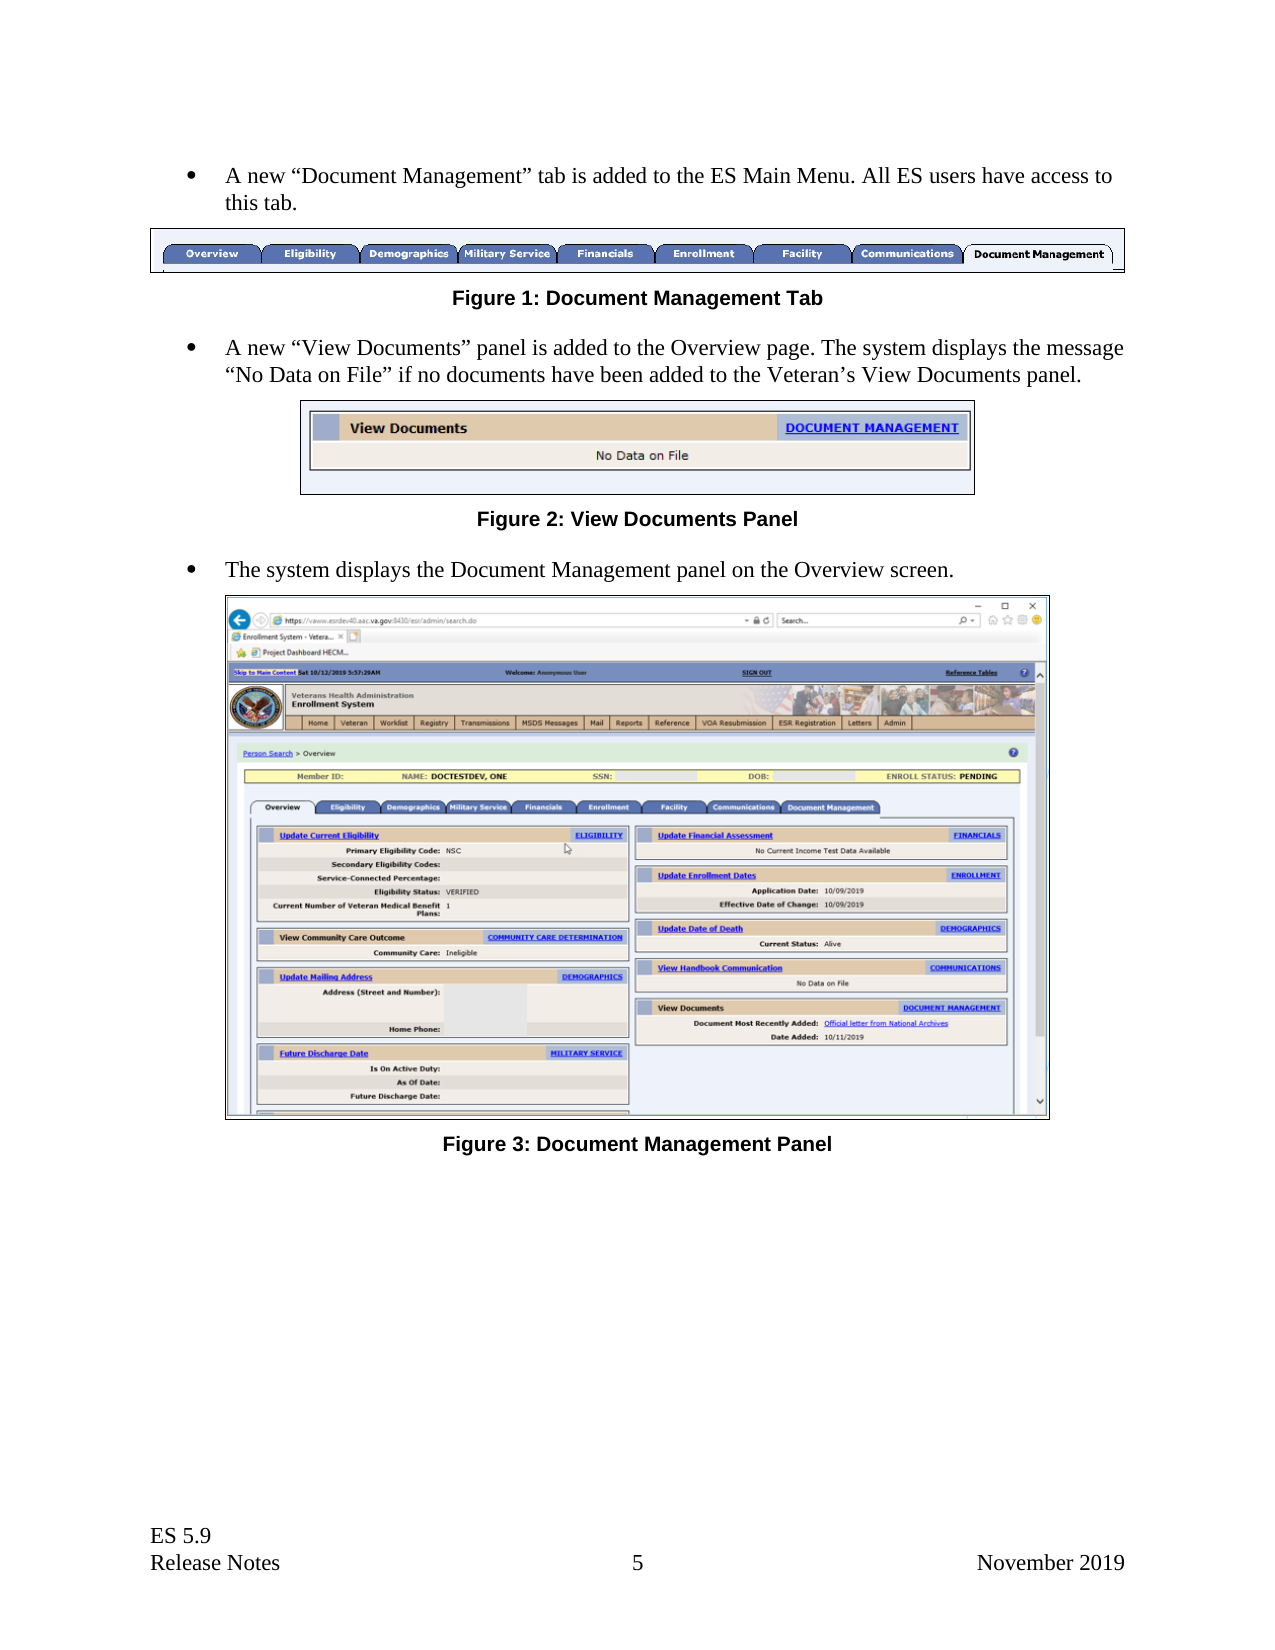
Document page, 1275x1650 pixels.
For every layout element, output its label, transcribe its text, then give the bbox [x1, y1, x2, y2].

picture [301, 401, 974, 494]
list A new “View Documents” panel is added to the Overview page. The system displays the message “No Data on File” if no documents have been added to the Veteran’s View Documents panel. [187, 334, 1125, 387]
text Figure 2: View Documents Panel [150, 507, 1125, 531]
list A new “Document Management” tab is added to the ES Main Menu. All ES users have access to this tab. [187, 162, 1125, 215]
text Figure 1: Document Management Tab [150, 285, 1125, 309]
picture [151, 229, 1124, 272]
list The system displays the Document Management panel on the Overview screen. [187, 556, 1125, 582]
text Figure 3: Document Management Panel [150, 1132, 1125, 1156]
picture [226, 596, 1049, 1119]
